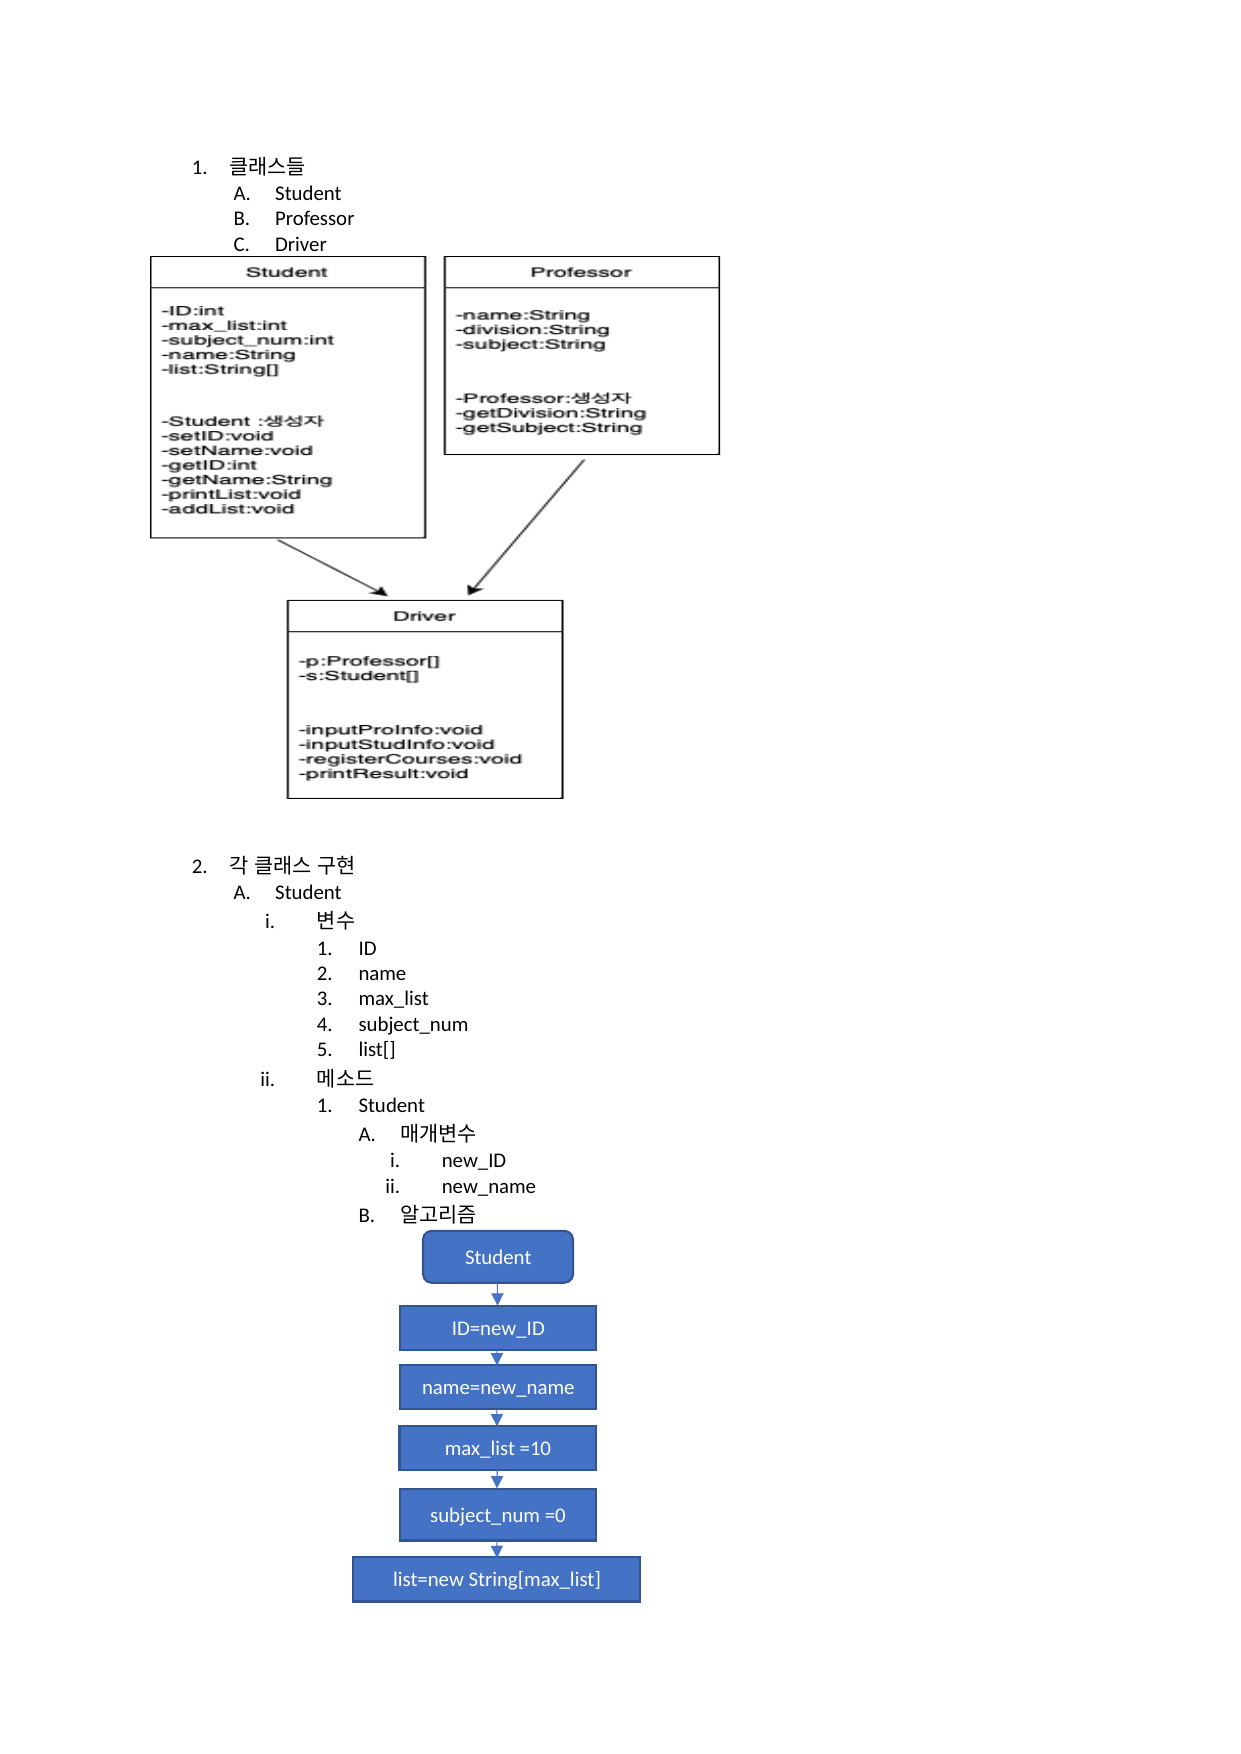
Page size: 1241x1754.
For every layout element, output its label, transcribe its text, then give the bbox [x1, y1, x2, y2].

list new_ID [400, 1148, 1090, 1173]
list 변수 [275, 904, 1090, 935]
picture [150, 256, 721, 799]
list list[] [317, 1036, 1090, 1062]
list 매개변수 [358, 1117, 1090, 1148]
list 알고리즘 [358, 1198, 1090, 1229]
list Student [233, 180, 1090, 206]
list max_list [317, 986, 1090, 1011]
list 클래스들 [192, 150, 1090, 180]
list Student [233, 879, 1090, 904]
list Professor [233, 206, 1090, 231]
list 메소드 [275, 1062, 1090, 1092]
list ID [317, 935, 1090, 960]
list Driver [233, 231, 1090, 256]
list subject_num [317, 1011, 1090, 1036]
list name [317, 960, 1090, 986]
list Student [317, 1092, 1090, 1117]
list 각 클래스 구현 [192, 849, 1090, 879]
list new_name [400, 1173, 1090, 1198]
